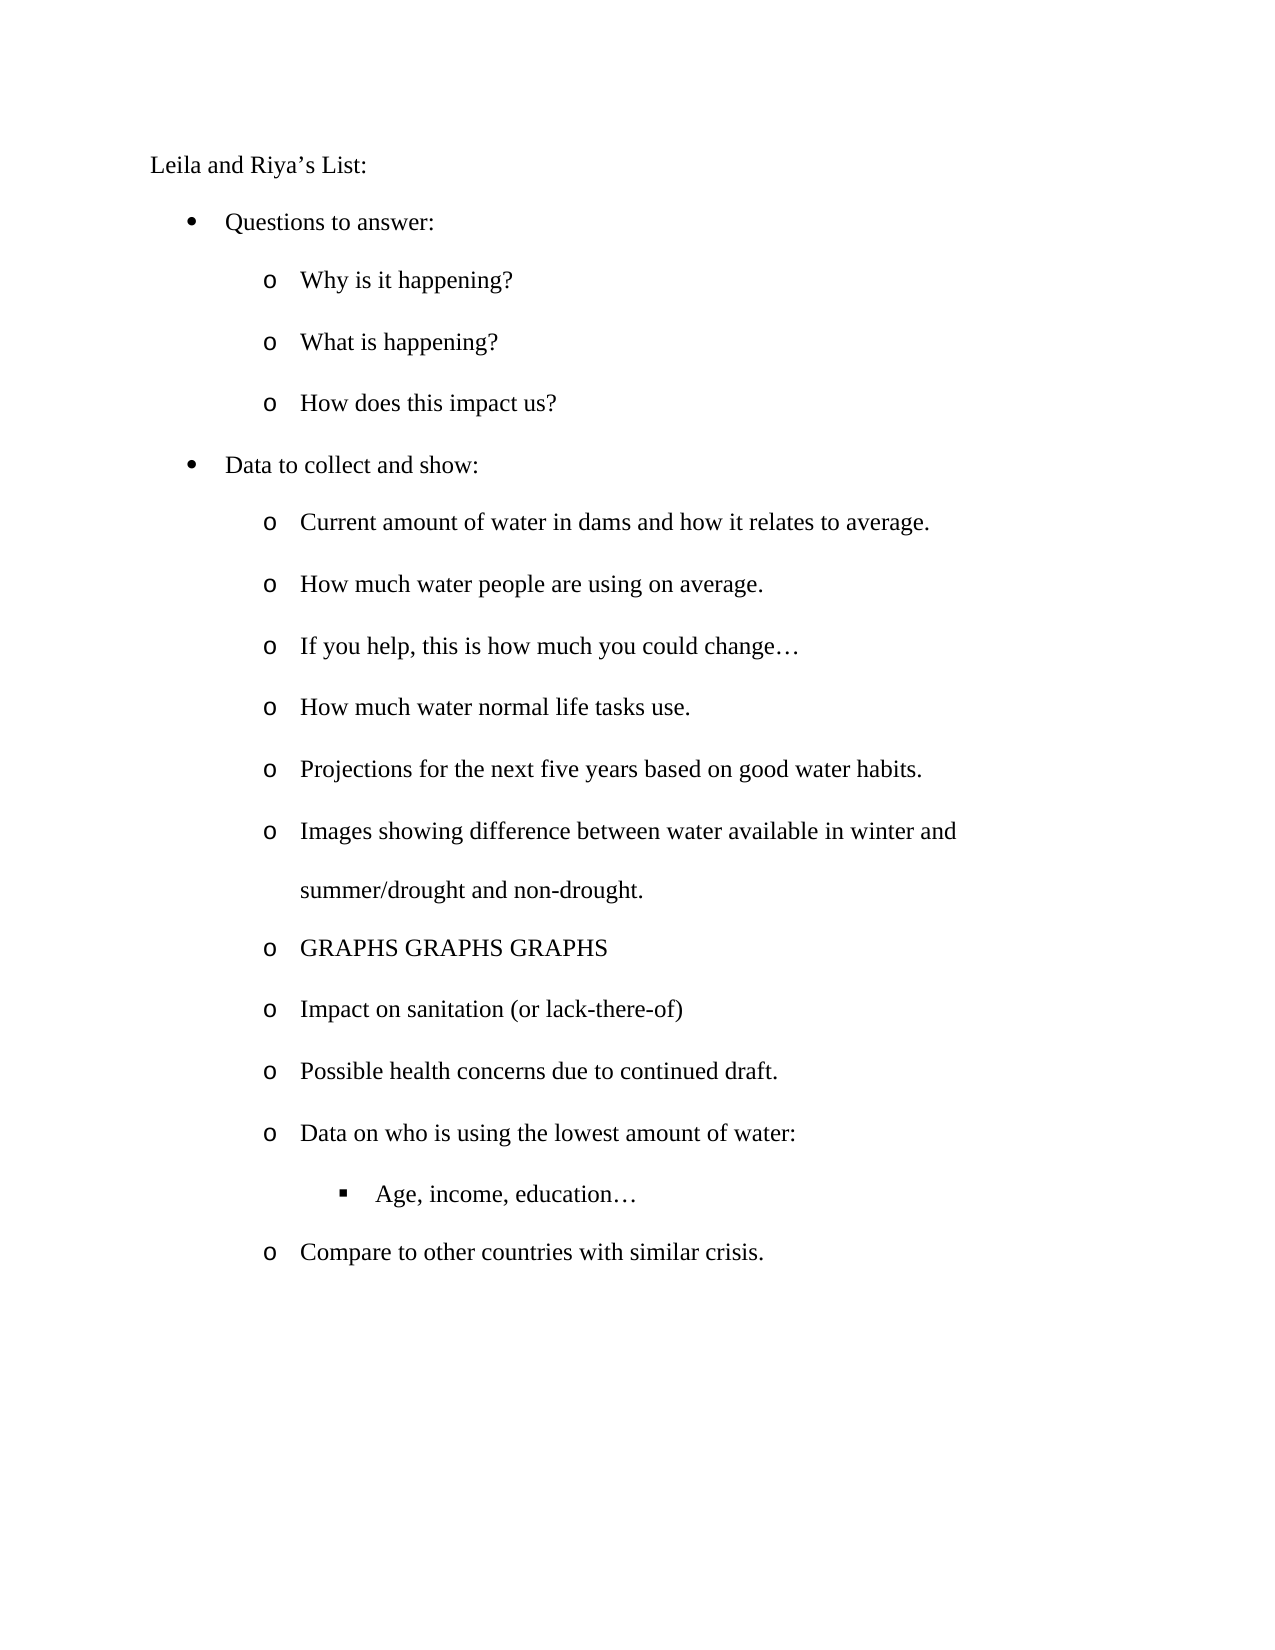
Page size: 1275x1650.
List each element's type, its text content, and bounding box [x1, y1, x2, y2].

list Current amount of water in dams and how it relates to average. [262, 507, 1125, 538]
list Age, income, education… [337, 1179, 1125, 1208]
list Images showing difference between water available in winter and summer/drought and non-drought. [262, 816, 1125, 904]
list How much water people are using on average. [262, 569, 1125, 600]
list GRAPHS GRAPHS GRAPHS [262, 933, 1125, 964]
text Leila and Riya’s List: [150, 150, 1125, 179]
list Compare to other countries with similar crisis. [262, 1237, 1125, 1268]
list Impact on sanitation (or lack-there-of) [262, 994, 1125, 1025]
list Data to collect and show: [187, 450, 1125, 479]
list Why is it happening? [262, 265, 1125, 296]
list How does this impact us? [262, 388, 1125, 419]
list What is happening? [262, 327, 1125, 357]
list Projections for the next five years based on good water habits. [262, 754, 1125, 785]
list Questions to answer: [187, 207, 1125, 236]
list If you help, this is how much you could change… [262, 631, 1125, 662]
list Possible health concerns due to continued draft. [262, 1056, 1125, 1087]
list Data on who is using the lowest amount of water: [262, 1118, 1125, 1149]
list How much water normal life tasks use. [262, 692, 1125, 723]
